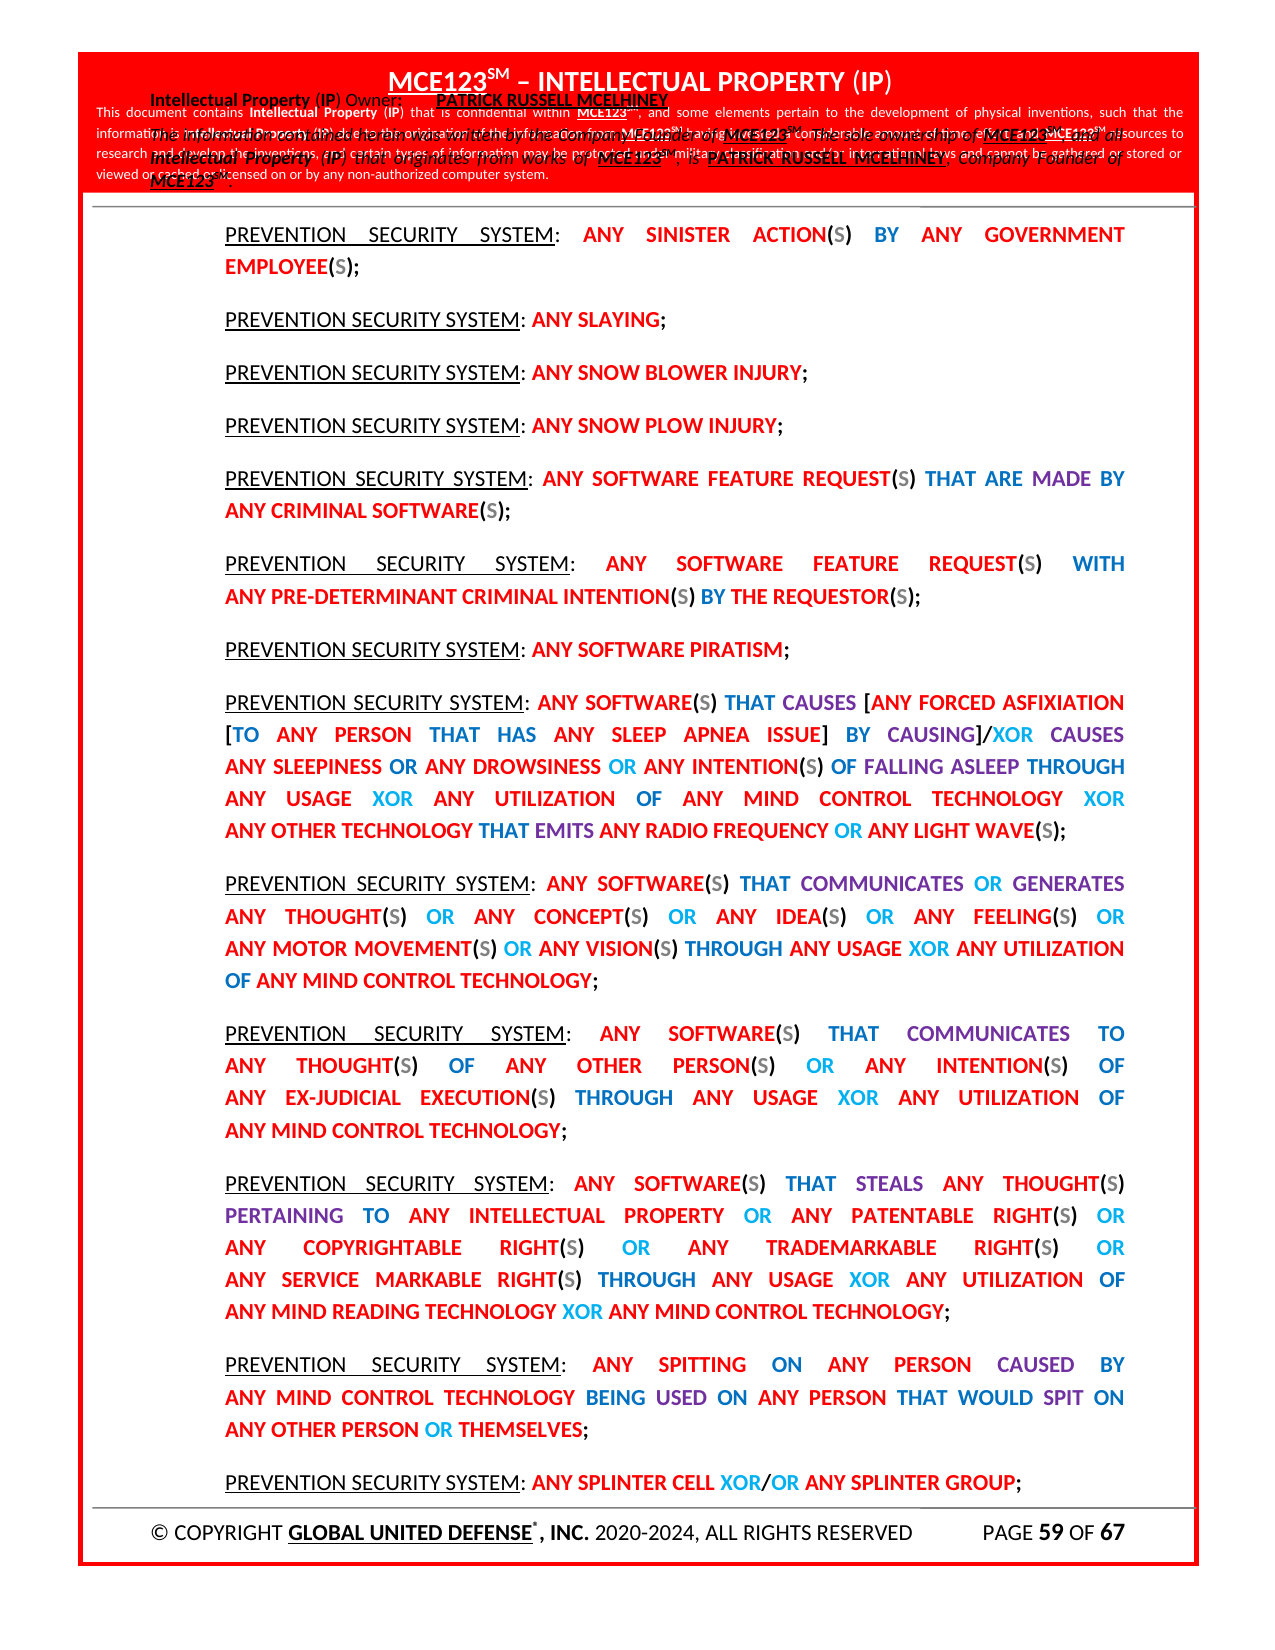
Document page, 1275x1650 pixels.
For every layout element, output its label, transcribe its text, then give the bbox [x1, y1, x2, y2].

text PREVENTION SECURITY SYSTEM: ANY SNOW PLOW INJURY; [225, 411, 1125, 439]
text PREVENTION SECURITY SYSTEM: ANY SOFTWARE(S) THAT COMMUNICATES TO ANY THOUGHT(S) OF ANY OTHER PERSON(S) OR ANY INTENTION(S) OF ANY EX-JUDICIAL EXECUTION(S) THROUGH ANY USAGE XOR ANY UTILIZATION OF ANY MIND CONTROL TECHNOLOGY; [225, 1019, 1125, 1144]
text PREVENTION SECURITY SYSTEM: ANY SOFTWARE FEATURE REQUEST(S) WITH ANY PRE-DETERMINANT CRIMINAL INTENTION(S) BY THE REQUESTOR(S); [225, 549, 1125, 610]
text PREVENTION SECURITY SYSTEM: ANY SOFTWARE FEATURE REQUEST(S) THAT ARE MADE BY ANY CRIMINAL SOFTWARE(S); [225, 464, 1125, 524]
text PREVENTION SECURITY SYSTEM: ANY SNOW BLOWER INJURY; [225, 358, 1125, 386]
text PREVENTION SECURITY SYSTEM: ANY SLAYING; [225, 305, 1125, 333]
text PREVENTION SECURITY SYSTEM: ANY SOFTWARE(S) THAT STEALS ANY THOUGHT(S) PERTAINING TO ANY INTELLECTUAL PROPERTY OR ANY PATENTABLE RIGHT(S) OR ANY COPYRIGHTABLE RIGHT(S) OR ANY TRADEMARKABLE RIGHT(S) OR ANY SERVICE MARKABLE RIGHT(S) THROUGH ANY USAGE XOR ANY UTILIZATION OF ANY MIND READING TECHNOLOGY XOR ANY MIND CONTROL TECHNOLOGY; [225, 1169, 1125, 1326]
text PREVENTION SECURITY SYSTEM: ANY SOFTWARE(S) THAT COMMUNICATES OR GENERATES ANY THOUGHT(S) OR ANY CONCEPT(S) OR ANY IDEA(S) OR ANY FEELING(S) OR ANY MOTOR MOVEMENT(S) OR ANY VISION(S) THROUGH ANY USAGE XOR ANY UTILIZATION OF ANY MIND CONTROL TECHNOLOGY; [225, 869, 1125, 994]
text PREVENTION SECURITY SYSTEM: ANY SOFTWARE(S) THAT CAUSES [ANY FORCED ASFIXIATION [TO ANY PERSON THAT HAS ANY SLEEP APNEA ISSUE] BY CAUSING]/XOR CAUSES ANY SLEEPINESS OR ANY DROWSINESS OR ANY INTENTION(S) OF FALLING ASLEEP THROUGH ANY USAGE XOR ANY UTILIZATION OF ANY MIND CONTROL TECHNOLOGY XOR ANY OTHER TECHNOLOGY THAT EMITS ANY RADIO FREQUENCY OR ANY LIGHT WAVE(S); [225, 688, 1125, 844]
text PREVENTION SECURITY SYSTEM: ANY SOFTWARE PIRATISM; [225, 635, 1125, 663]
text PREVENTION SECURITY SYSTEM: ANY SINISTER ACTION(S) BY ANY GOVERNMENT EMPLOYEE(S); [225, 220, 1125, 280]
text PREVENTION SECURITY SYSTEM: ANY SPLINTER CELL XOR/OR ANY SPLINTER GROUP; [225, 1468, 1125, 1496]
text PREVENTION SECURITY SYSTEM: ANY SPITTING ON ANY PERSON CAUSED BY ANY MIND CONTROL TECHNOLOGY BEING USED ON ANY PERSON THAT WOULD SPIT ON ANY OTHER PERSON OR THEMSELVES; [225, 1351, 1125, 1443]
